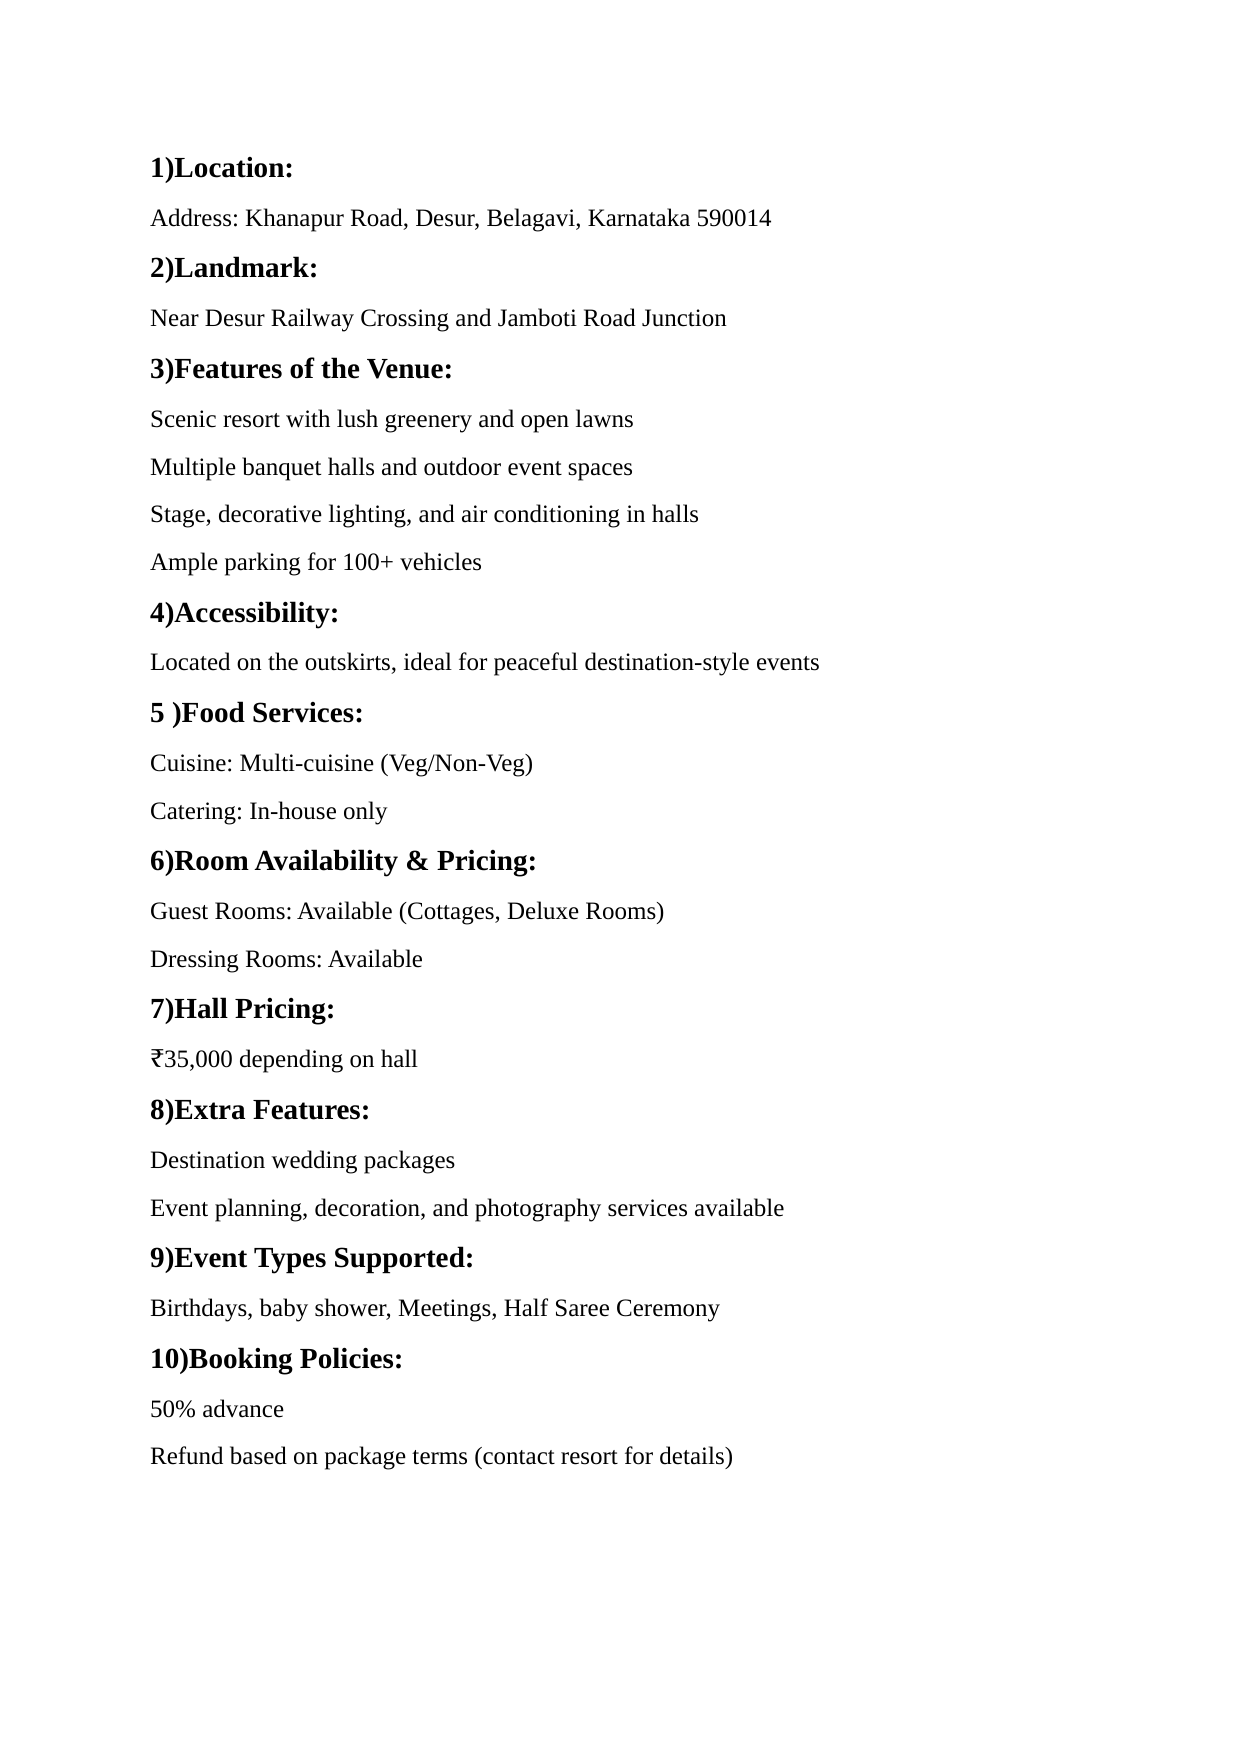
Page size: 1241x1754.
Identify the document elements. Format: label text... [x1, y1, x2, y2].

text 5 )Food Services: [150, 695, 1090, 729]
text Near Desur Railway Crossing and Jamboti Road Junction [150, 303, 1090, 332]
text 9)Event Types Supported: [150, 1240, 1090, 1274]
text Guest Rooms: Available (Cottages, Deluxe Rooms) [150, 896, 1090, 925]
text Scenic resort with lush greenery and open lawns [150, 404, 1090, 433]
text Ample parking for 100+ vehicles [150, 547, 1090, 576]
text 6)Room Availability & Pricing: [150, 843, 1090, 877]
text 3)Features of the Venue: [150, 351, 1090, 384]
text Refund based on package terms (contact resort for details) [150, 1441, 1090, 1470]
text Cuisine: Multi-cuisine (Veg/Non-Veg) [150, 748, 1090, 777]
text 50% advance [150, 1394, 1090, 1422]
text Stage, decorative lighting, and air conditioning in halls [150, 499, 1090, 528]
text 2)Landmark: [150, 251, 1090, 284]
text Located on the outskirts, ideal for peaceful destination-style events [150, 647, 1090, 676]
text Destination wedding packages [150, 1145, 1090, 1174]
text 4)Accessibility: [150, 595, 1090, 628]
text Catering: In-house only [150, 796, 1090, 824]
text ₹35,000 depending on hall [150, 1044, 1090, 1073]
text Event planning, decoration, and photography services available [150, 1193, 1090, 1221]
text Address: Khanapur Road, Desur, Belagavi, Karnataka 590014 [150, 203, 1090, 232]
text 10)Booking Policies: [150, 1341, 1090, 1374]
text 8)Extra Features: [150, 1092, 1090, 1126]
text Multiple banquet halls and outdoor event spaces [150, 452, 1090, 480]
text Birthdays, baby shower, Meetings, Half Saree Ceremony [150, 1293, 1090, 1322]
text 7)Hall Pricing: [150, 992, 1090, 1025]
text Dressing Rooms: Available [150, 944, 1090, 973]
text 1)Location: [150, 150, 1090, 183]
